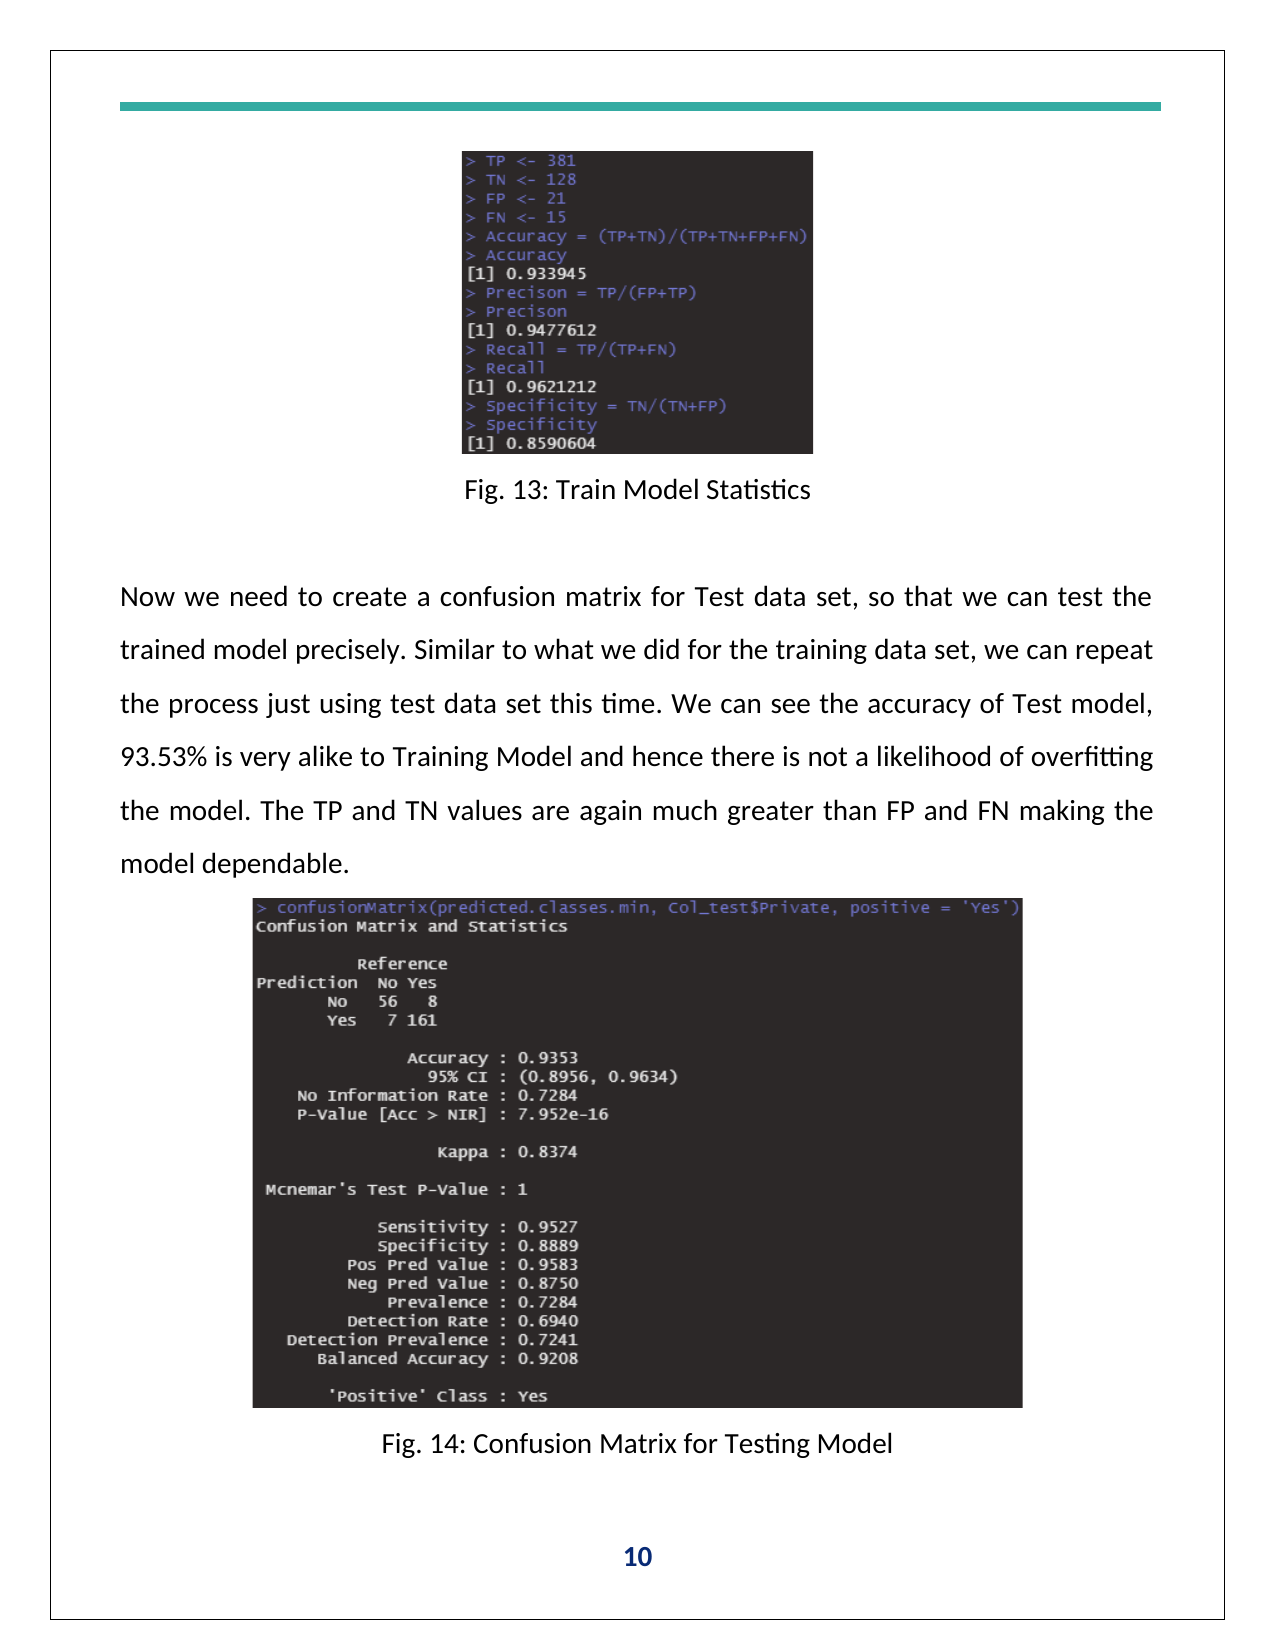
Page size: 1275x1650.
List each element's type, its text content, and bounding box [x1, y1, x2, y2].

text Fig. 14: Confusion Matrix for Testing Model [120, 1425, 1155, 1461]
picture [252, 898, 1023, 1408]
text Fig. 13: Train Model Statistics [120, 471, 1155, 507]
picture [461, 151, 814, 454]
text Now we need to create a confusion matrix for Test data set, so that we can test the trained model precisely. Similar to what we did for the training data set, we can repeat the process just using test data set this time. We can see the accuracy of Test model, 93.53% is very alike to Training Model and hence there is not a likelihood of overfitting the model. The TP and TN values are again much greater than FP and FN making the model dependable. [120, 578, 1155, 881]
